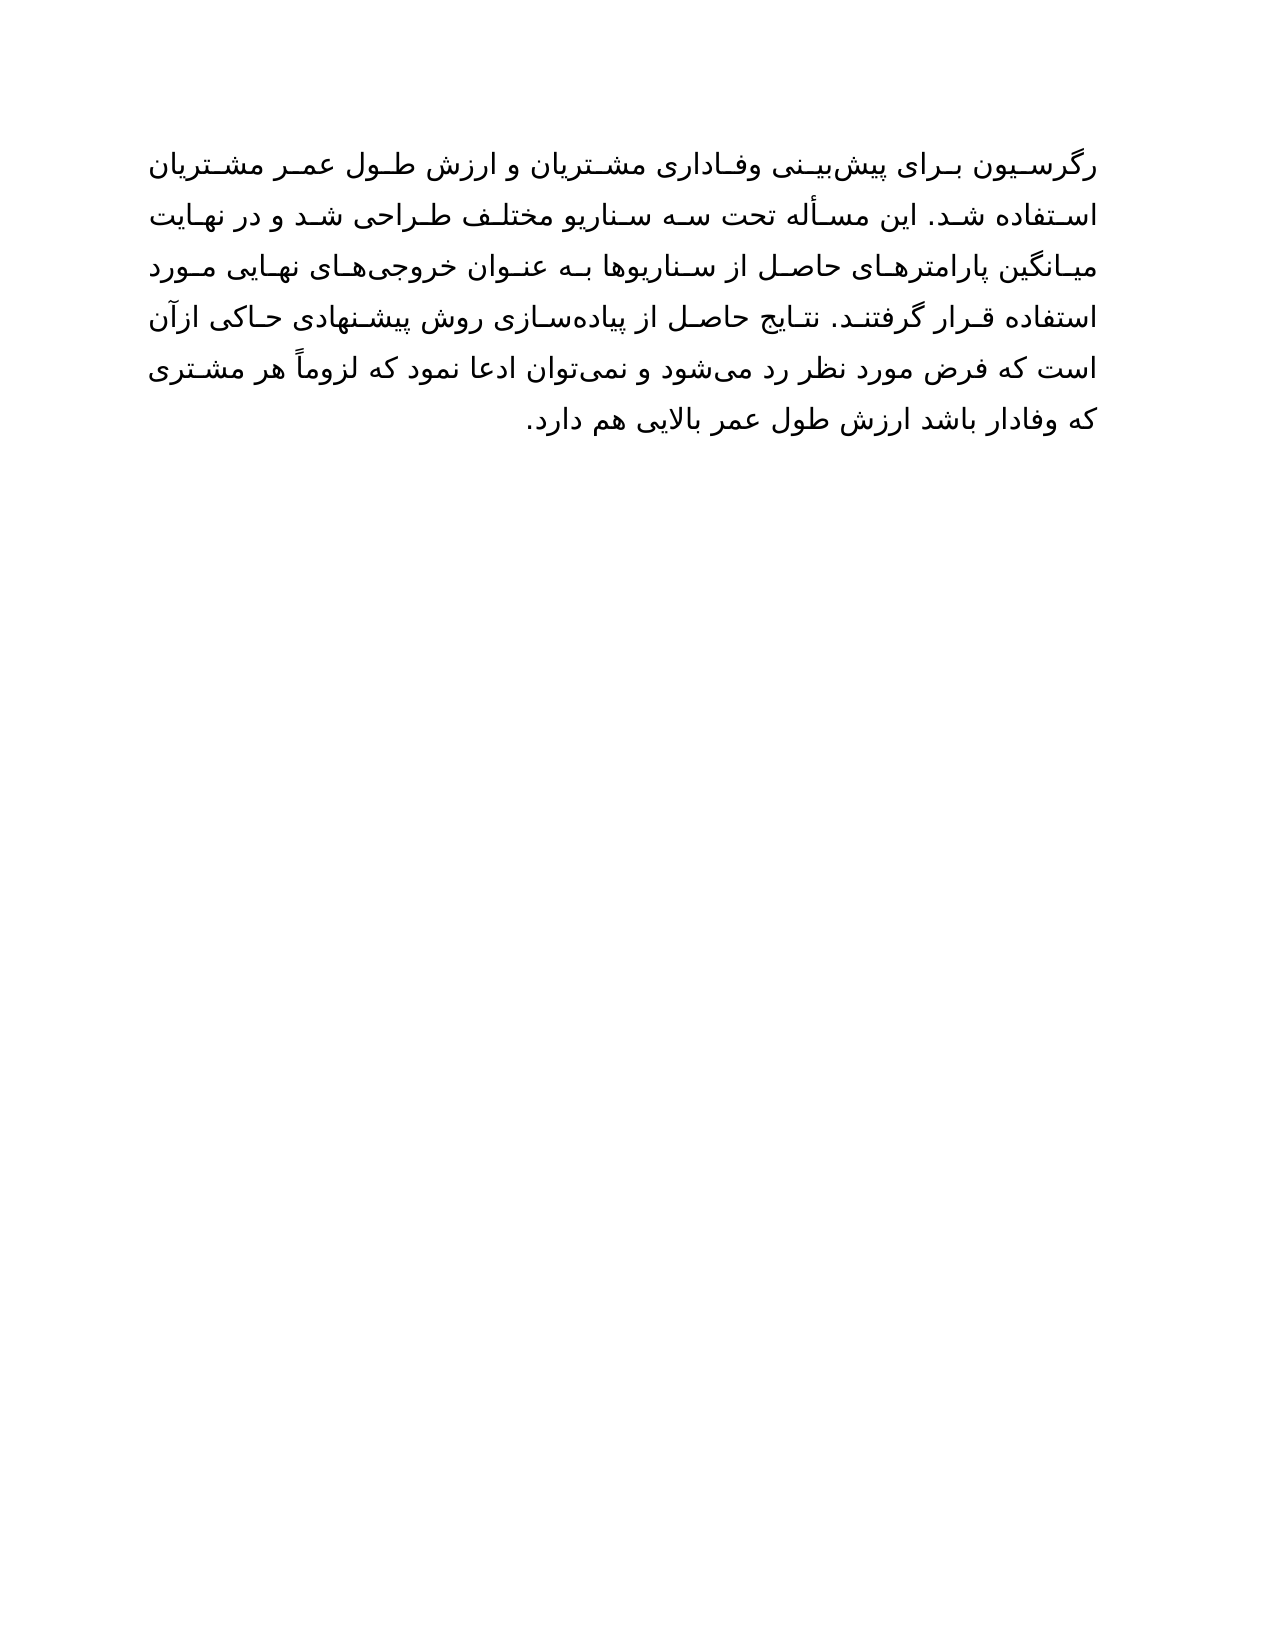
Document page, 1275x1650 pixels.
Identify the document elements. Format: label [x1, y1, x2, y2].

text [148, 148, 1098, 436]
